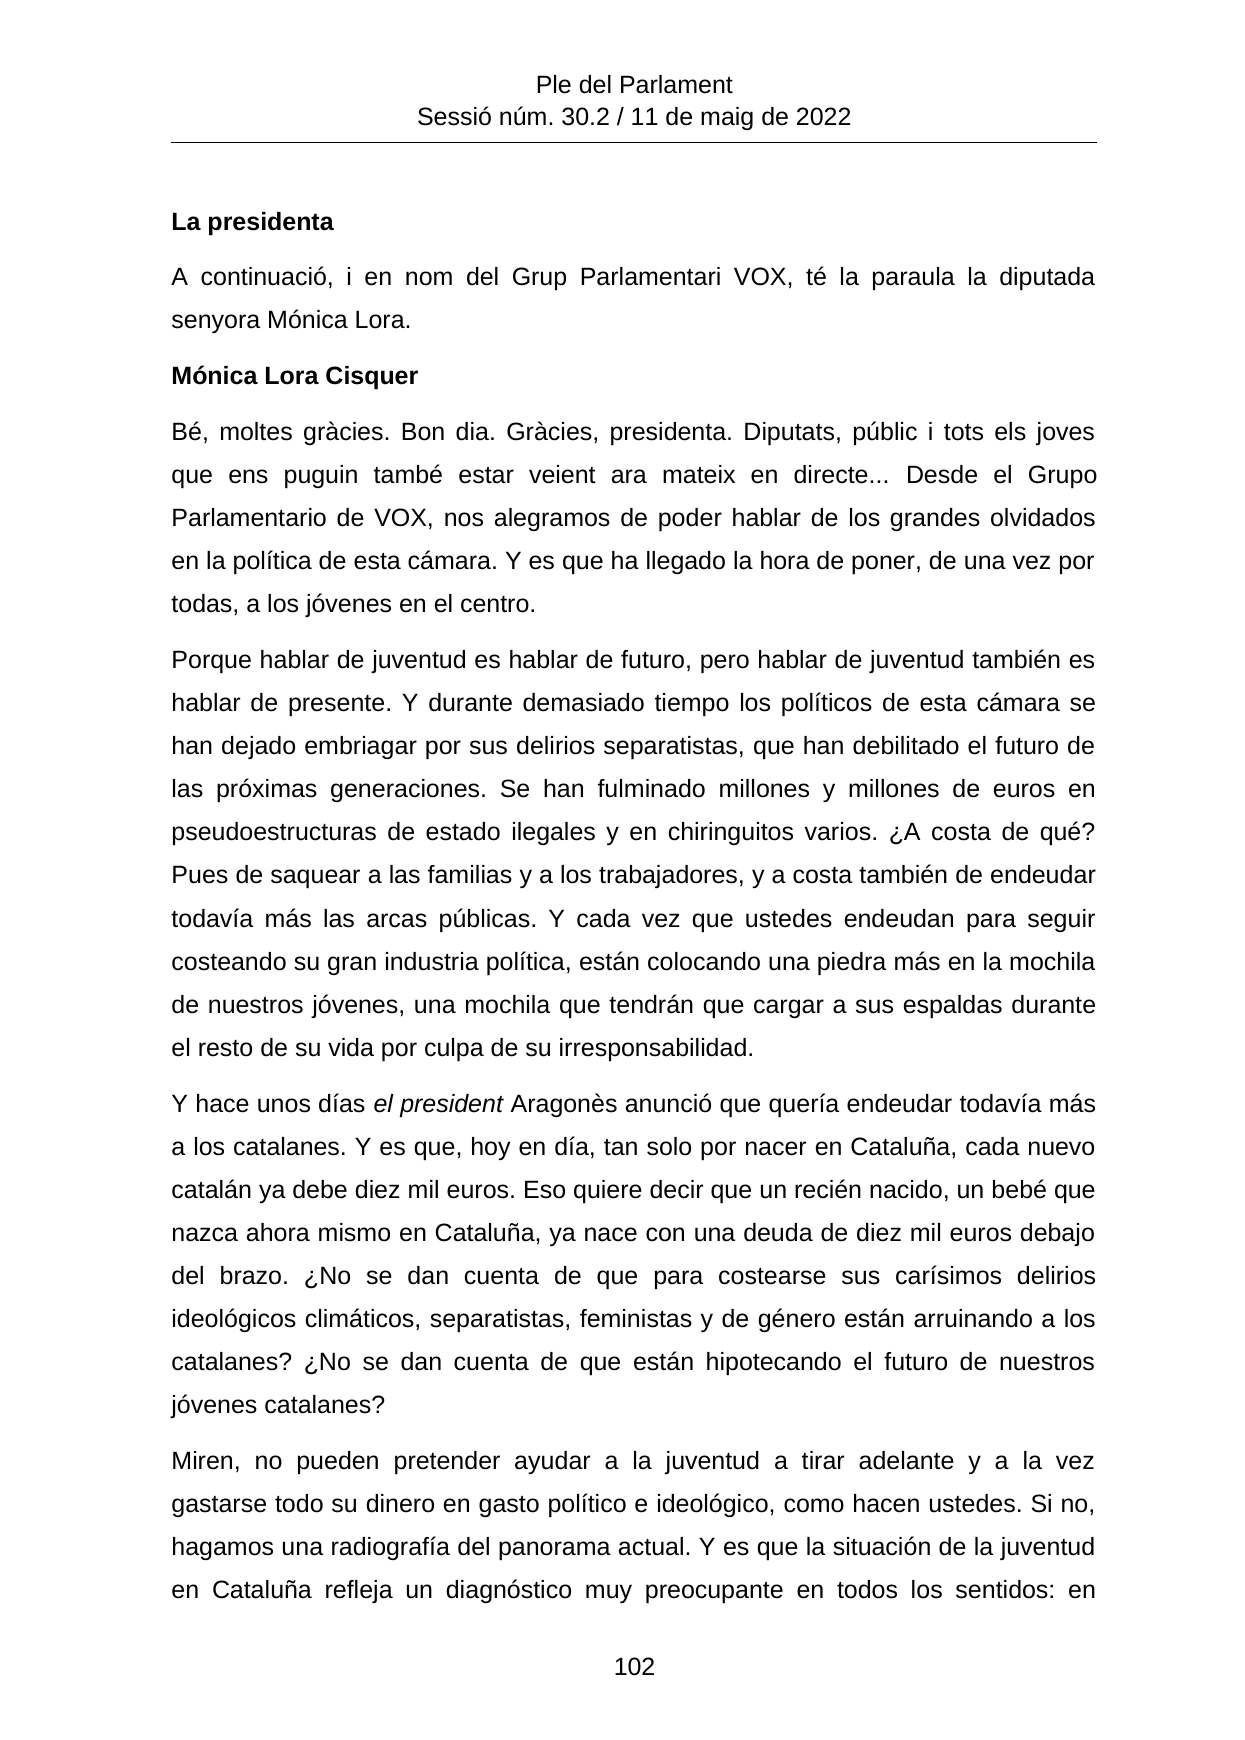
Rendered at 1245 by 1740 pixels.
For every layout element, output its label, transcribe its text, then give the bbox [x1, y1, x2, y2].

text Bé, moltes gràcies. Bon dia. Gràcies, presidenta. Diputats, públic i tots els joves que ens puguin també estar veient ara mateix en directe... Desde el Grupo Parlamentario de VOX, nos alegramos de poder hablar de los grandes olvidados en la política de esta cámara. Y es que ha llegado la hora de poner, de una vez por todas, a los jóvenes en el centro. [171, 417, 1097, 618]
text Porque hablar de juventud es hablar de futuro, pero hablar de juventud también es hablar de presente. Y durante demasiado tiempo los políticos de esta cámara se han dejado embriagar por sus delirios separatistas, que han debilitado el futuro de las próximas generaciones. Se han fulminado millones y millones de euros en pseudoestructuras de estado ilegales y en chiringuitos varios. ¿A costa de qué? Pues de saquear a las familias y a los trabajadores, y a costa también de endeudar todavía más las arcas públicas. Y cada vez que ustedes endeudan para seguir costeando su gran industria política, están colocando una piedra más en la mochila de nuestros jóvenes, una mochila que tendrán que cargar a sus espaldas durante el resto de su vida por culpa de su irresponsabilidad. [171, 645, 1097, 1062]
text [171, 1446, 1097, 1604]
text Y hace unos días el president Aragonès anunció que quería endeudar todavía más a los catalanes. Y es que, hoy en día, tan solo por nacer en Cataluña, cada nuevo catalán ya debe diez mil euros. Eso quiere decir que un recién nacido, un bebé que nazca ahora mismo en Cataluña, ya nace con una deuda de diez mil euros debajo del brazo. ¿No se dan cuenta de que para costearse sus carísimos delirios ideológicos climáticos, separatistas, feministas y de género están arruinando a los catalanes? ¿No se dan cuenta de que están hipotecando el futuro de nuestros jóvenes catalanes? [171, 1089, 1097, 1419]
text La presidenta [171, 207, 1097, 236]
text Mónica Lora Cisquer [171, 361, 1097, 390]
text A continuació, i en nom del Grup Parlamentari VOX, té la paraula la diputada senyora Mónica Lora. [171, 262, 1097, 334]
